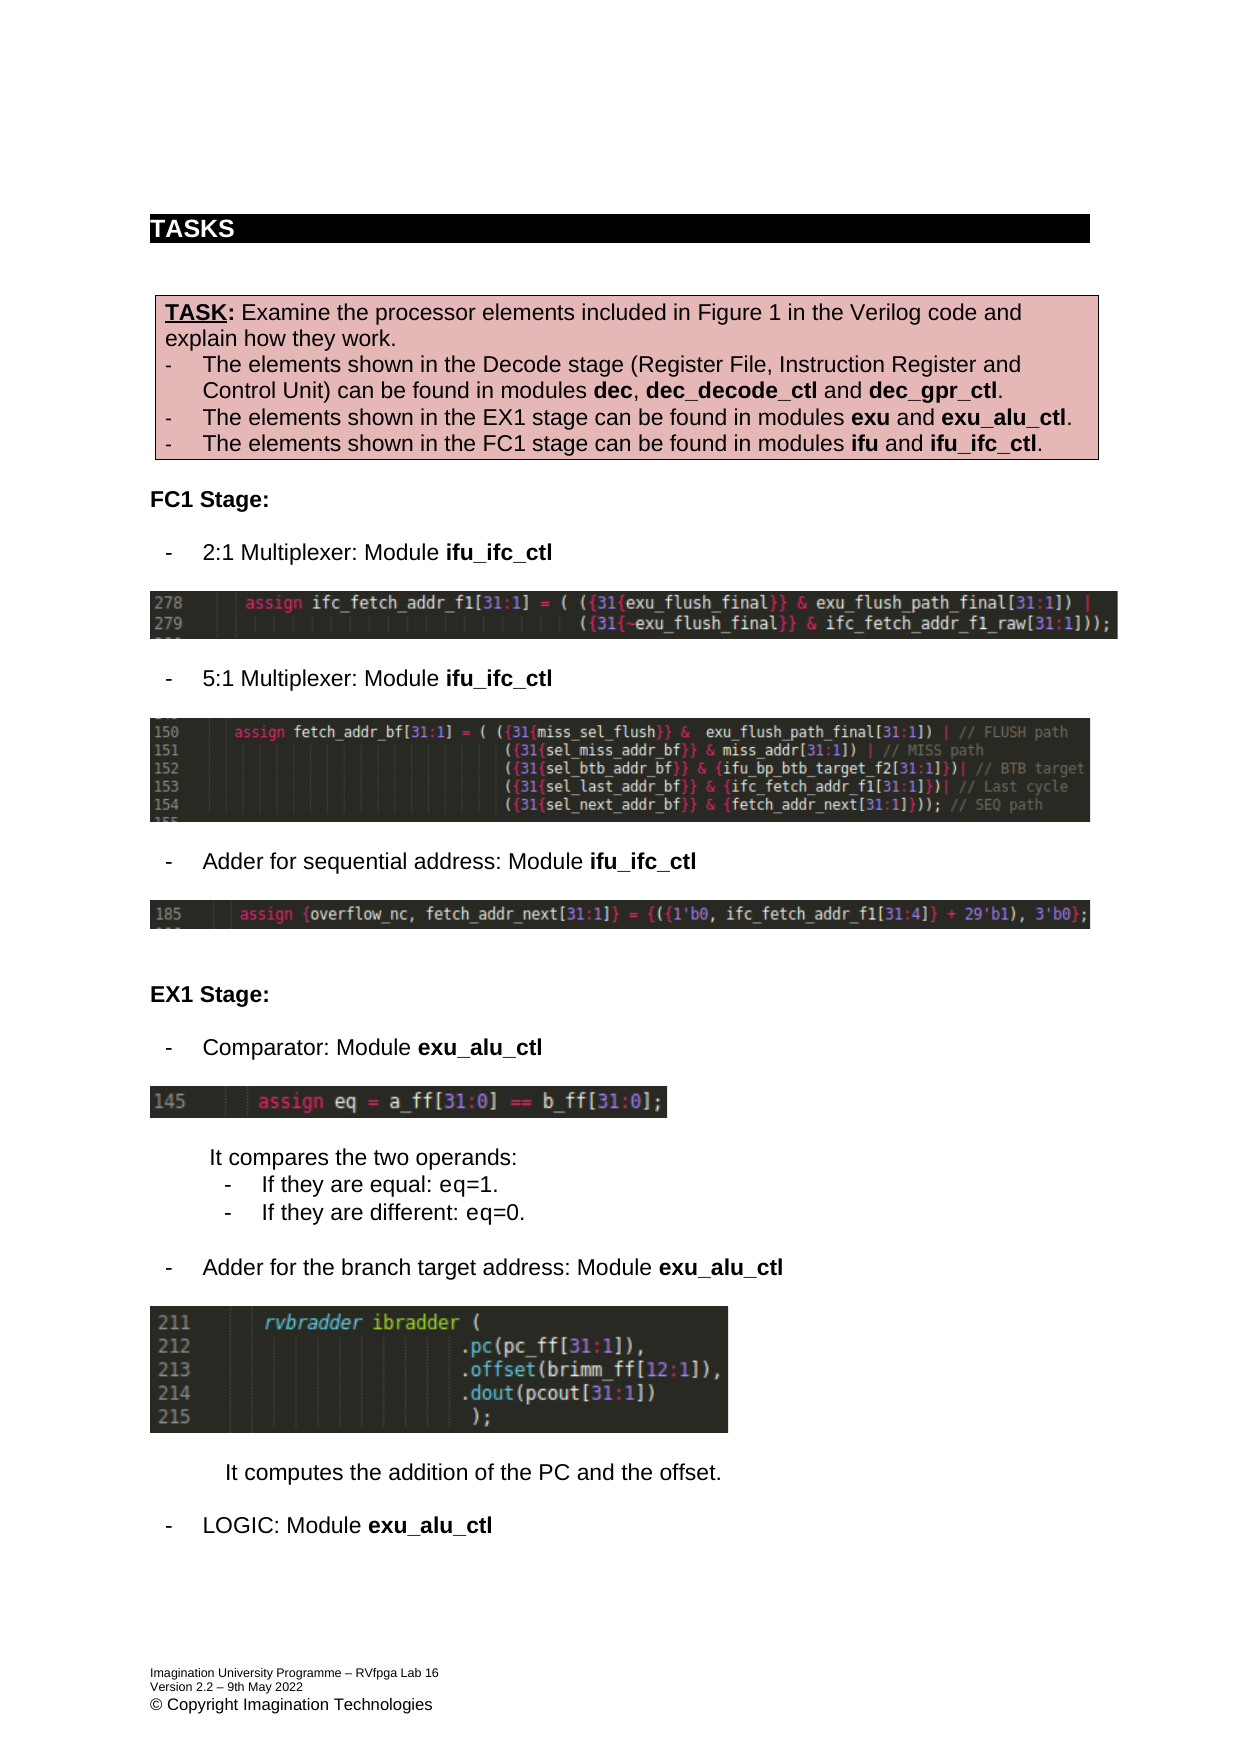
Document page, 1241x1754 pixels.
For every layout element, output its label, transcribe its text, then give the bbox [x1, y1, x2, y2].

list LOGIC: Module exu_alu_ctl [165, 1512, 1090, 1538]
list 2:1 Multiplexer: Module ifu_ifc_ctl [165, 539, 1090, 565]
list The elements shown in the EX1 stage can be found in modules exu and exu_alu_ctl. [156, 401, 1098, 427]
subtitle TASKS [150, 214, 1090, 243]
list The elements shown in the FC1 stage can be found in modules ifu and ifu_ifc_ctl. [156, 427, 1098, 459]
list TASK: Examine the processor elements included in Figure 1 in the Verilog code and explain how they work. [156, 296, 1098, 348]
picture [150, 900, 1091, 929]
picture [150, 591, 1118, 639]
list 5:1 Multiplexer: Module ifu_ifc_ctl [165, 665, 1090, 692]
picture [150, 718, 1091, 822]
text It compares the two operands: [209, 1144, 1090, 1171]
picture [150, 1086, 668, 1118]
list Adder for sequential address: Module ifu_ifc_ctl [165, 848, 1090, 874]
text EX1 Stage: [150, 981, 1090, 1007]
list If they are different: eq=0. [224, 1199, 1090, 1227]
text FC1 Stage: [150, 486, 1090, 512]
list Adder for the branch target address: Module exu_alu_ctl [165, 1253, 1090, 1280]
list Comparator: Module exu_alu_ctl [165, 1034, 1090, 1060]
list The elements shown in the Decode stage (Register File, Instruction Register and Control Unit) can be found in modules dec, dec_decode_ctl and dec_gpr_ctl. [156, 348, 1098, 401]
list If they are equal: eq=1. [224, 1171, 1090, 1199]
picture [150, 1306, 729, 1433]
text It computes the addition of the PC and the offset. [150, 1459, 1090, 1486]
